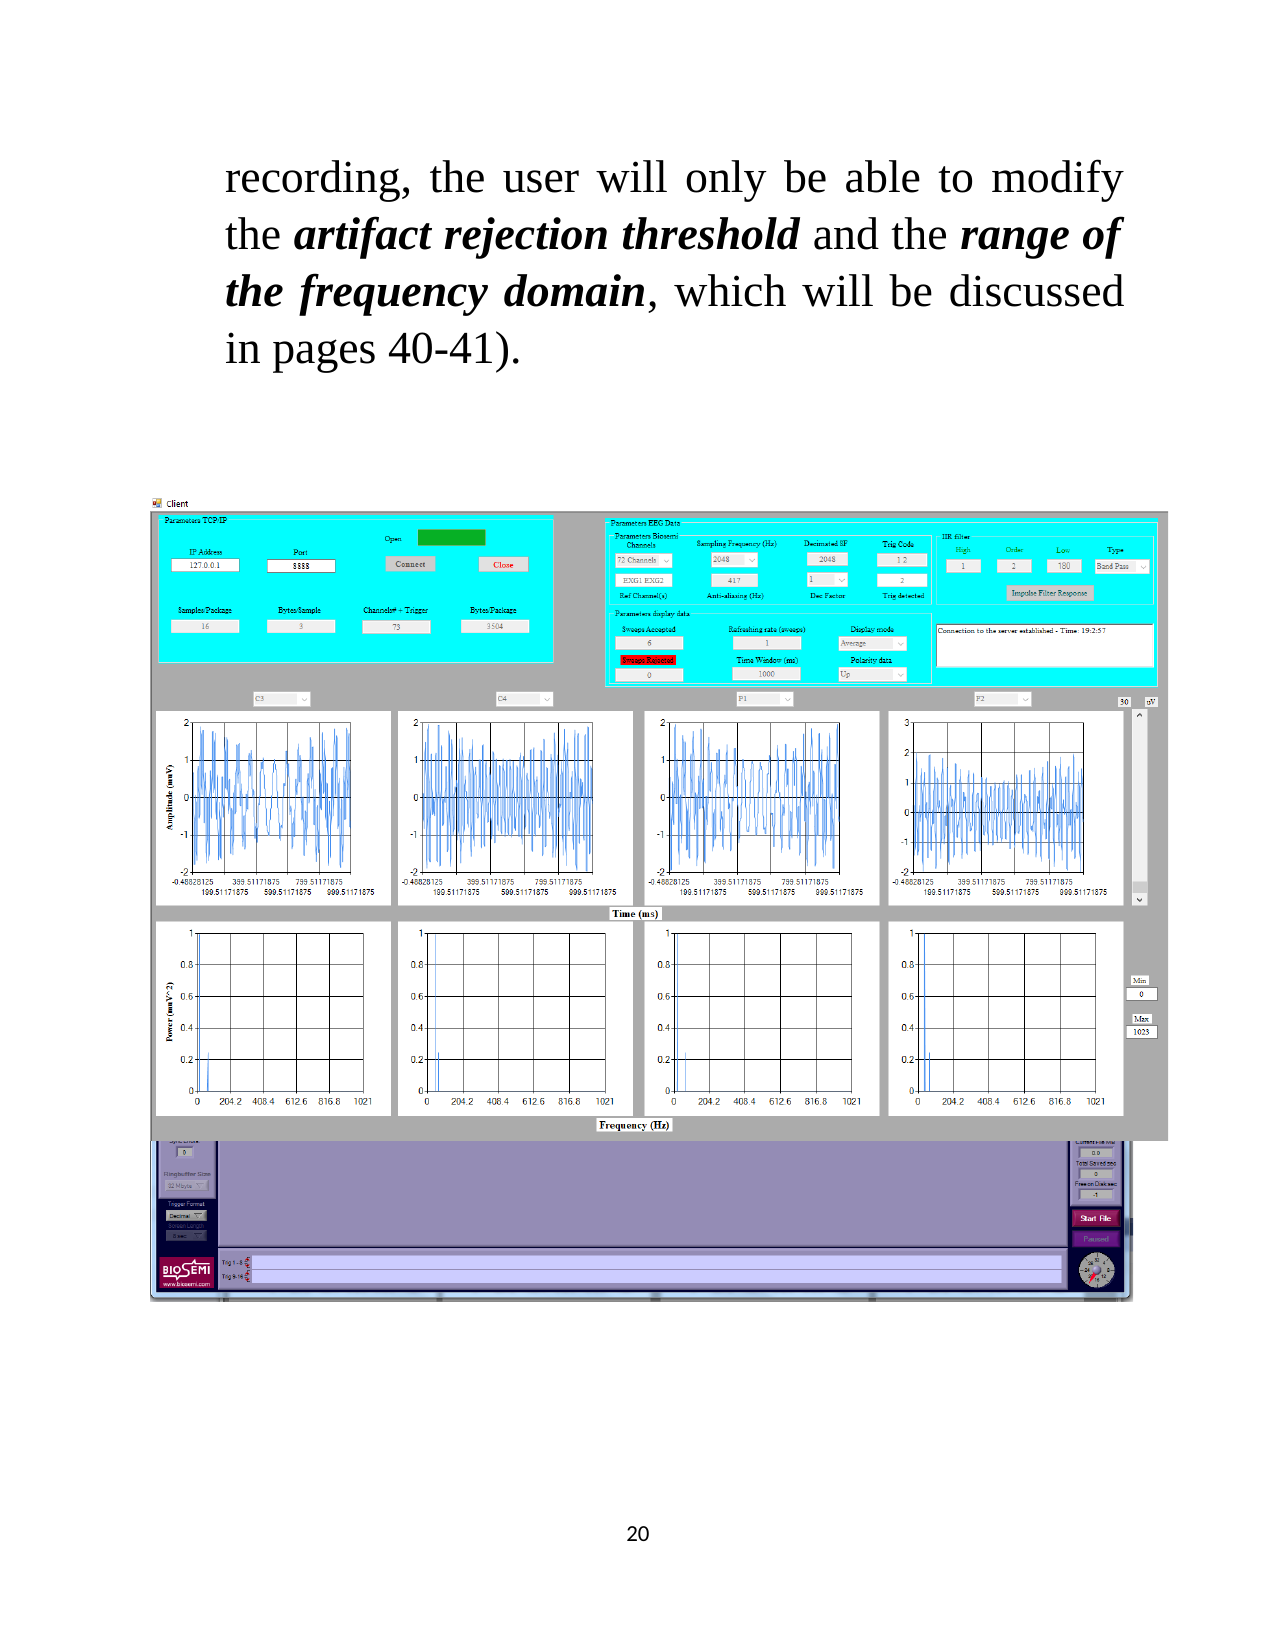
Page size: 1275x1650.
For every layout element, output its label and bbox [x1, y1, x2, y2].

picture [150, 495, 1169, 1302]
list [187, 150, 1125, 373]
